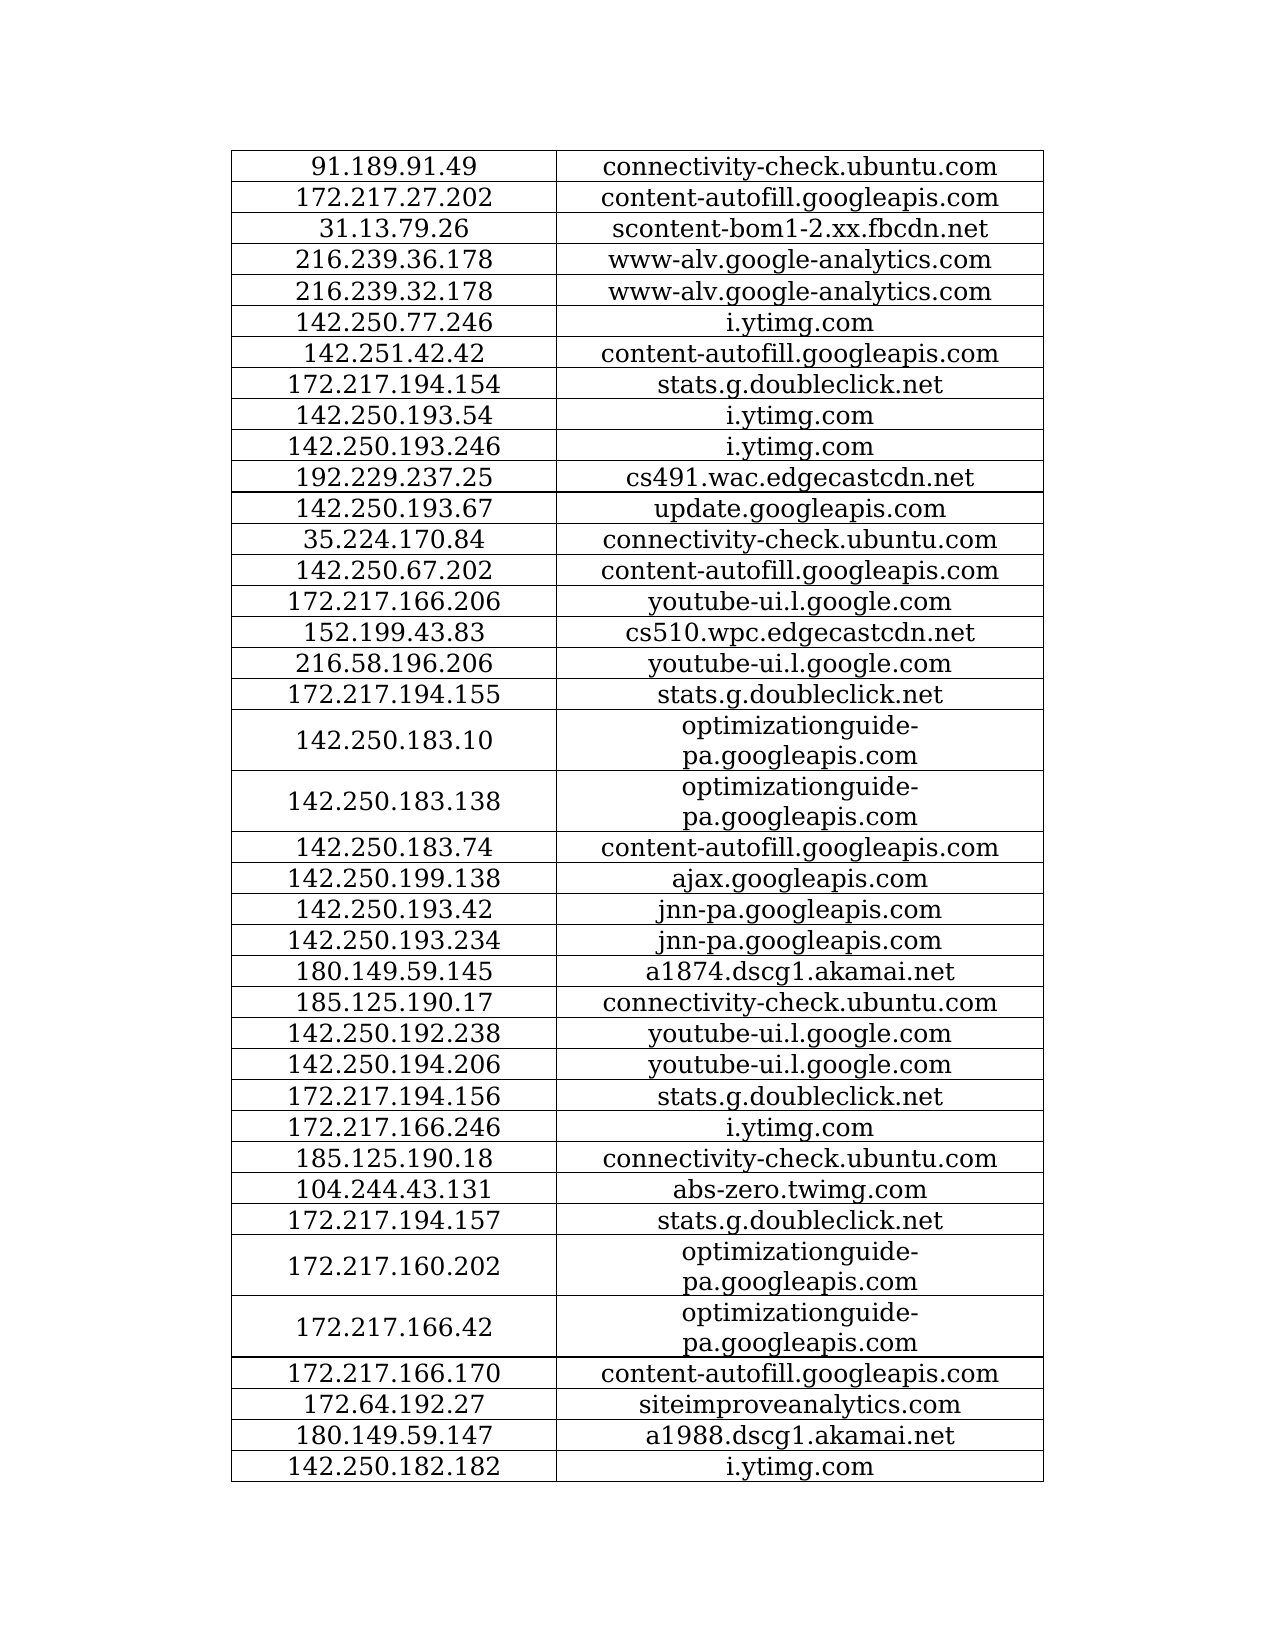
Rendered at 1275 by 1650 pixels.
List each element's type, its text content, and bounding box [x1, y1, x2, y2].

table_cell 104.244.43.131 [232, 1173, 556, 1203]
table_cell abs-zero.twimg.com [557, 1173, 1043, 1203]
table_cell youtube-ui.l.google.com [557, 586, 1043, 616]
table_cell 172.217.27.202 [232, 182, 556, 212]
table_cell 142.250.67.202 [232, 555, 556, 584]
table_cell cs510.wpc.edgecastcdn.net [557, 617, 1043, 647]
table_cell content-autofill.googleapis.com [557, 832, 1043, 862]
table_cell i.ytimg.com [557, 306, 1043, 336]
table_cell optimizationguide-pa.googleapis.com [557, 771, 1043, 831]
table_cell 172.217.166.170 [232, 1358, 556, 1387]
table_cell 185.125.190.18 [232, 1142, 556, 1172]
table_cell ajax.googleapis.com [557, 863, 1043, 893]
table_cell 142.250.194.206 [232, 1049, 556, 1079]
table_cell i.ytimg.com [557, 399, 1043, 429]
table_cell 142.250.183.10 [232, 710, 556, 770]
table_cell update.googleapis.com [557, 493, 1043, 522]
table_cell 142.250.193.67 [232, 493, 556, 522]
table_cell jnn-pa.googleapis.com [557, 894, 1043, 924]
table_cell siteimproveanalytics.com [557, 1389, 1043, 1418]
table_cell content-autofill.googleapis.com [557, 182, 1043, 212]
table_cell 31.13.79.26 [232, 213, 556, 243]
table_cell connectivity-check.ubuntu.com [557, 1142, 1043, 1172]
table_cell 142.250.193.54 [232, 399, 556, 429]
table_cell 142.250.193.234 [232, 925, 556, 955]
table_cell a1988.dscg1.akamai.net [557, 1420, 1043, 1449]
table_cell 142.250.193.42 [232, 894, 556, 924]
table_cell 216.239.36.178 [232, 244, 556, 274]
table_cell www-alv.google-analytics.com [557, 275, 1043, 305]
table_cell 172.64.192.27 [232, 1389, 556, 1418]
table_cell stats.g.doubleclick.net [557, 1204, 1043, 1234]
table_cell connectivity-check.ubuntu.com [557, 524, 1043, 553]
table_cell 142.250.183.138 [232, 771, 556, 831]
table_cell 35.224.170.84 [232, 524, 556, 553]
table_cell optimizationguide-pa.googleapis.com [557, 1235, 1043, 1295]
table_cell 142.250.77.246 [232, 306, 556, 336]
table_cell 152.199.43.83 [232, 617, 556, 647]
table_cell content-autofill.googleapis.com [557, 337, 1043, 367]
table_cell youtube-ui.l.google.com [557, 1018, 1043, 1048]
table_cell 172.217.166.246 [232, 1111, 556, 1141]
table_cell content-autofill.googleapis.com [557, 1358, 1043, 1387]
table_cell stats.g.doubleclick.net [557, 368, 1043, 398]
table_cell 142.250.193.246 [232, 430, 556, 460]
table_cell content-autofill.googleapis.com [557, 555, 1043, 584]
table_cell i.ytimg.com [557, 1111, 1043, 1141]
table_cell 142.250.199.138 [232, 863, 556, 893]
table_cell 172.217.194.154 [232, 368, 556, 398]
table_cell scontent-bom1-2.xx.fbcdn.net [557, 213, 1043, 243]
table_cell optimizationguide-pa.googleapis.com [557, 710, 1043, 770]
table_cell 180.149.59.147 [232, 1420, 556, 1449]
table_cell 180.149.59.145 [232, 956, 556, 986]
table_cell i.ytimg.com [557, 1451, 1043, 1481]
table_cell optimizationguide-pa.googleapis.com [557, 1296, 1043, 1356]
table_cell 91.189.91.49 [232, 151, 556, 181]
table_cell 142.250.183.74 [232, 832, 556, 862]
table_cell 172.217.194.155 [232, 679, 556, 709]
table_cell cs491.wac.edgecastcdn.net [557, 461, 1043, 491]
table_cell jnn-pa.googleapis.com [557, 925, 1043, 955]
table_cell 142.251.42.42 [232, 337, 556, 367]
table_cell 192.229.237.25 [232, 461, 556, 491]
table_cell youtube-ui.l.google.com [557, 648, 1043, 678]
table_cell 185.125.190.17 [232, 987, 556, 1017]
table_cell i.ytimg.com [557, 430, 1043, 460]
table_cell connectivity-check.ubuntu.com [557, 151, 1043, 181]
table_cell connectivity-check.ubuntu.com [557, 987, 1043, 1017]
table_cell 172.217.166.42 [232, 1296, 556, 1356]
table_cell www-alv.google-analytics.com [557, 244, 1043, 274]
table_cell stats.g.doubleclick.net [557, 1080, 1043, 1110]
table_cell 172.217.166.206 [232, 586, 556, 616]
table_cell 216.58.196.206 [232, 648, 556, 678]
table_cell 216.239.32.178 [232, 275, 556, 305]
table_cell 172.217.194.156 [232, 1080, 556, 1110]
table_cell stats.g.doubleclick.net [557, 679, 1043, 709]
table_cell 172.217.194.157 [232, 1204, 556, 1234]
table_cell a1874.dscg1.akamai.net [557, 956, 1043, 986]
table_cell 142.250.182.182 [232, 1451, 556, 1481]
table_cell 142.250.192.238 [232, 1018, 556, 1048]
table_cell 172.217.160.202 [232, 1235, 556, 1295]
table_cell youtube-ui.l.google.com [557, 1049, 1043, 1079]
